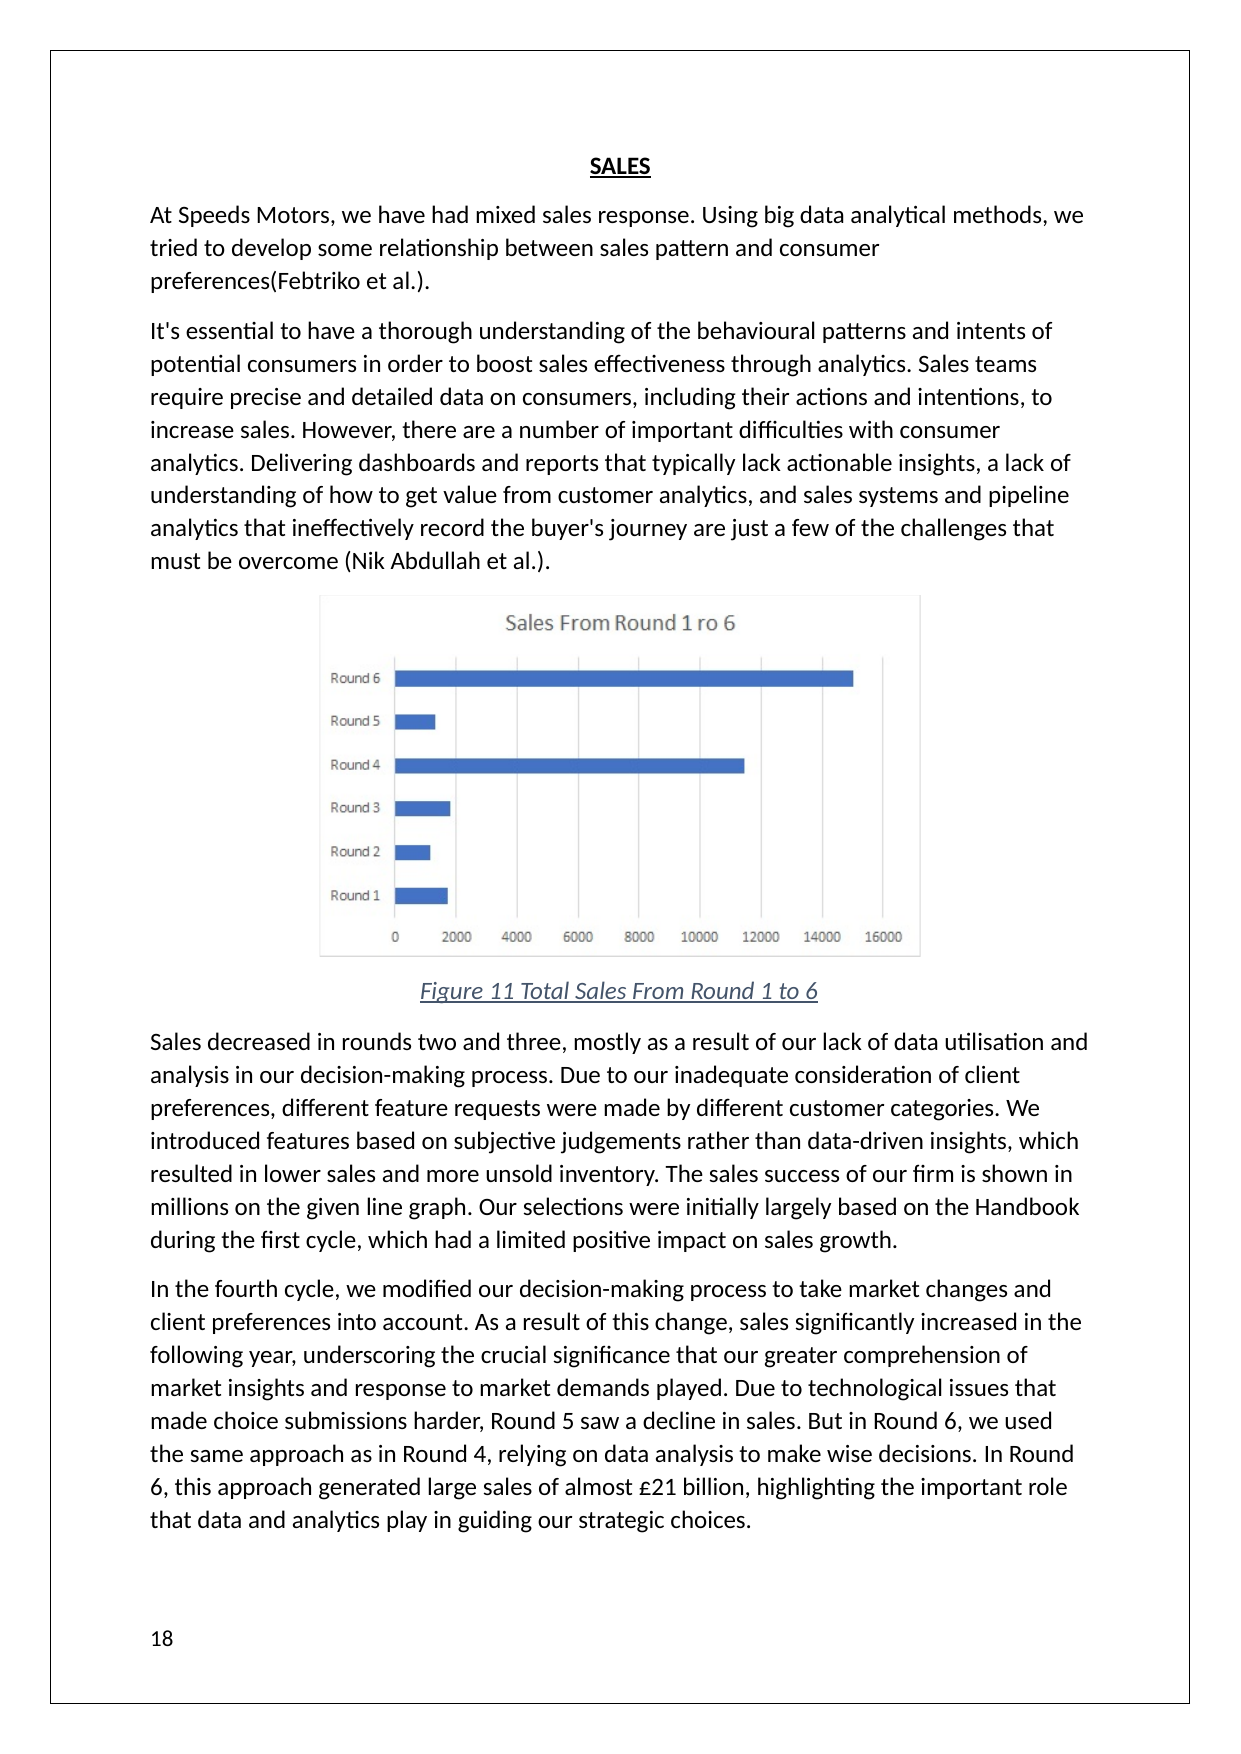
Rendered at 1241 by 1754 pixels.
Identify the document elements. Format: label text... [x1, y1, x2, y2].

picture [319, 595, 921, 957]
text SALES [150, 150, 1090, 181]
text It's essential to have a thorough understanding of the behavioural patterns and intents of potential consumers in order to boost sales effectiveness through analytics. Sales teams require precise and detailed data on consumers, including their actions and intentions, to increase sales. However, there are a number of important difficulties with consumer analytics. Delivering dashboards and reports that typically lack actionable insights, a lack of understanding of how to get value from customer analytics, and sales systems and pipeline analytics that ineffectively record the buyer's journey are just a few of the challenges that must be overcome (Nik Abdullah et al.). [150, 315, 1090, 576]
text In the fourth cycle, we modified our decision-making process to take market changes and client preferences into account. As a result of this change, sales significantly increased in the following year, underscoring the crucial significance that our greater comprehension of market insights and response to market demands played. Due to technological issues that made choice submissions harder, Round 5 saw a decline in sales. But in Round 6, we used the same approach as in Round 4, relying on data analysis to make wise decisions. In Round 6, this approach generated large sales of almost £21 billion, highlighting the important role that data and analytics play in guiding our strategic choices. [150, 1273, 1090, 1534]
text Sales decreased in rounds two and three, mostly as a result of our lack of data utilisation and analysis in our decision-making process. Due to our inadequate consideration of client preferences, different feature requests were made by different customer categories. We introduced features based on subjective judgements rather than data-driven insights, which resulted in lower sales and more unsold inventory. The sales success of our firm is shown in millions on the given line graph. Our selections were initially largely based on the Handbook during the first cycle, which had a limited positive impact on sales growth. [150, 1026, 1090, 1254]
text At Speeds Motors, we have had mixed sales response. Using big data analytical methods, we tried to develop some relationship between sales pattern and consumer preferences(Febtriko et al.). [150, 199, 1090, 296]
text Figure 11 Total Sales From Round 1 to 6 [150, 975, 1090, 1006]
